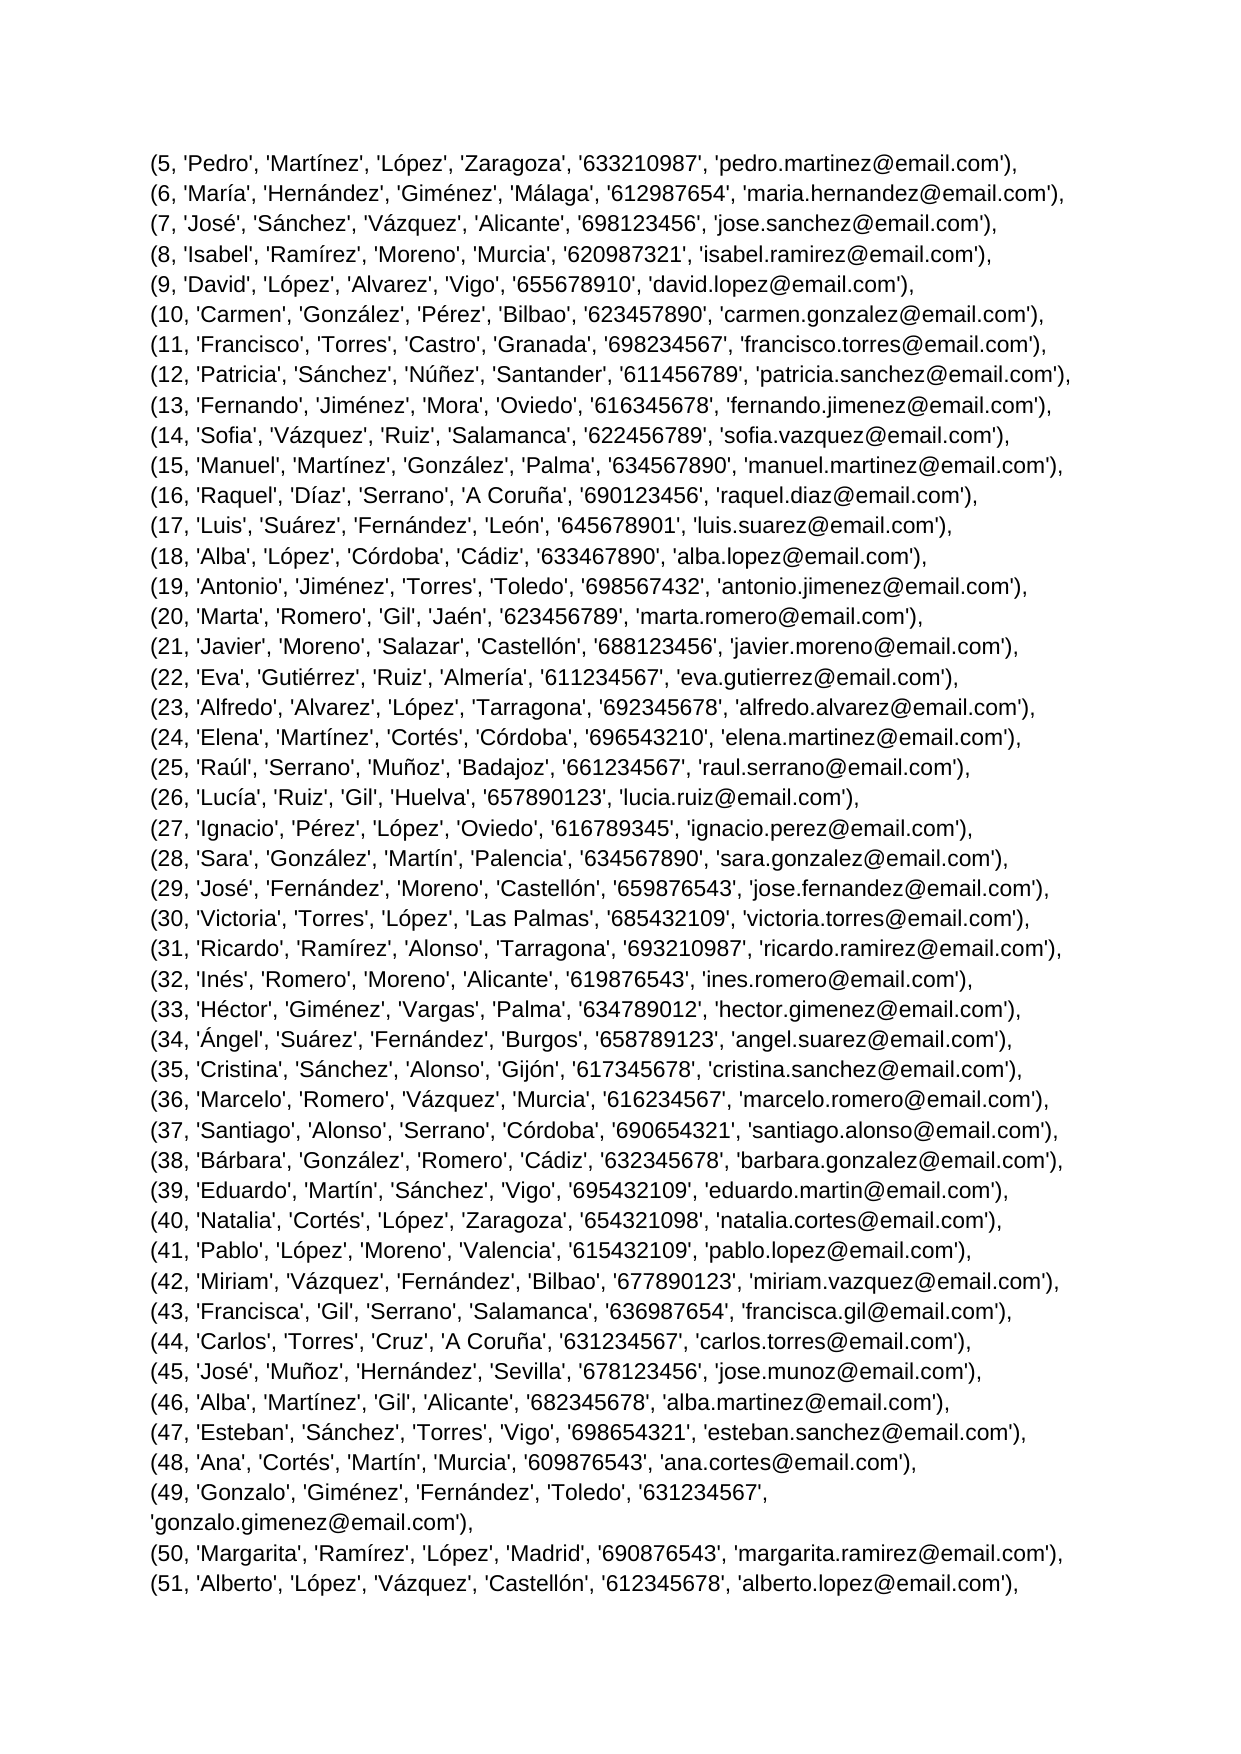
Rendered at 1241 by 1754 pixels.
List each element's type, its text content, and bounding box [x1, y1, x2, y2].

text (50, 'Margarita', 'Ramírez', 'López', 'Madrid', '690876543', 'margarita.ramirez@email.com'), [150, 1539, 1090, 1566]
text (40, 'Natalia', 'Cortés', 'López', 'Zaragoza', '654321098', 'natalia.cortes@email.com'), [150, 1207, 1090, 1234]
text (19, 'Antonio', 'Jiménez', 'Torres', 'Toledo', '698567432', 'antonio.jimenez@email.com'), [150, 573, 1090, 599]
text (41, 'Pablo', 'López', 'Moreno', 'Valencia', '615432109', 'pablo.lopez@email.com'), [150, 1237, 1090, 1264]
text (42, 'Miriam', 'Vázquez', 'Fernández', 'Bilbao', '677890123', 'miriam.vazquez@email.com'), [150, 1268, 1090, 1294]
text (45, 'José', 'Muñoz', 'Hernández', 'Sevilla', '678123456', 'jose.munoz@email.com'), [150, 1358, 1090, 1385]
text (46, 'Alba', 'Martínez', 'Gil', 'Alicante', '682345678', 'alba.martinez@email.com'), [150, 1388, 1090, 1415]
text (34, 'Ángel', 'Suárez', 'Fernández', 'Burgos', '658789123', 'angel.suarez@email.com'), [150, 1026, 1090, 1052]
text (49, 'Gonzalo', 'Giménez', 'Fernández', 'Toledo', '631234567', 'gonzalo.gimenez@email.com'), [150, 1479, 1090, 1536]
text (8, 'Isabel', 'Ramírez', 'Moreno', 'Murcia', '620987321', 'isabel.ramirez@email.com'), [150, 241, 1090, 267]
text (31, 'Ricardo', 'Ramírez', 'Alonso', 'Tarragona', '693210987', 'ricardo.ramirez@email.com'), [150, 935, 1090, 962]
text (27, 'Ignacio', 'Pérez', 'López', 'Oviedo', '616789345', 'ignacio.perez@email.com'), [150, 814, 1090, 841]
text (35, 'Cristina', 'Sánchez', 'Alonso', 'Gijón', '617345678', 'cristina.sanchez@email.com'), [150, 1056, 1090, 1083]
text (17, 'Luis', 'Suárez', 'Fernández', 'León', '645678901', 'luis.suarez@email.com'), [150, 512, 1090, 539]
text (23, 'Alfredo', 'Alvarez', 'López', 'Tarragona', '692345678', 'alfredo.alvarez@email.com'), [150, 694, 1090, 720]
text (16, 'Raquel', 'Díaz', 'Serrano', 'A Coruña', '690123456', 'raquel.diaz@email.com'), [150, 482, 1090, 509]
text (14, 'Sofia', 'Vázquez', 'Ruiz', 'Salamanca', '622456789', 'sofia.vazquez@email.com'), [150, 422, 1090, 448]
text (36, 'Marcelo', 'Romero', 'Vázquez', 'Murcia', '616234567', 'marcelo.romero@email.com'), [150, 1086, 1090, 1113]
text (5, 'Pedro', 'Martínez', 'López', 'Zaragoza', '633210987', 'pedro.martinez@email.com'), [150, 150, 1090, 176]
text (6, 'María', 'Hernández', 'Giménez', 'Málaga', '612987654', 'maria.hernandez@email.com'), [150, 180, 1090, 207]
text (48, 'Ana', 'Cortés', 'Martín', 'Murcia', '609876543', 'ana.cortes@email.com'), [150, 1449, 1090, 1475]
text (15, 'Manuel', 'Martínez', 'González', 'Palma', '634567890', 'manuel.martinez@email.com'), [150, 452, 1090, 478]
text (33, 'Héctor', 'Giménez', 'Vargas', 'Palma', '634789012', 'hector.gimenez@email.com'), [150, 996, 1090, 1022]
text (51, 'Alberto', 'López', 'Vázquez', 'Castellón', '612345678', 'alberto.lopez@email.com'), [150, 1570, 1090, 1596]
text (11, 'Francisco', 'Torres', 'Castro', 'Granada', '698234567', 'francisco.torres@email.com'), [150, 331, 1090, 358]
text (13, 'Fernando', 'Jiménez', 'Mora', 'Oviedo', '616345678', 'fernando.jimenez@email.com'), [150, 392, 1090, 418]
text (28, 'Sara', 'González', 'Martín', 'Palencia', '634567890', 'sara.gonzalez@email.com'), [150, 845, 1090, 871]
text (21, 'Javier', 'Moreno', 'Salazar', 'Castellón', '688123456', 'javier.moreno@email.com'), [150, 633, 1090, 660]
text (37, 'Santiago', 'Alonso', 'Serrano', 'Córdoba', '690654321', 'santiago.alonso@email.com'), [150, 1117, 1090, 1143]
text (10, 'Carmen', 'González', 'Pérez', 'Bilbao', '623457890', 'carmen.gonzalez@email.com'), [150, 301, 1090, 327]
text (18, 'Alba', 'López', 'Córdoba', 'Cádiz', '633467890', 'alba.lopez@email.com'), [150, 543, 1090, 569]
text (12, 'Patricia', 'Sánchez', 'Núñez', 'Santander', '611456789', 'patricia.sanchez@email.com'), [150, 361, 1090, 388]
text (38, 'Bárbara', 'González', 'Romero', 'Cádiz', '632345678', 'barbara.gonzalez@email.com'), [150, 1147, 1090, 1173]
text (32, 'Inés', 'Romero', 'Moreno', 'Alicante', '619876543', 'ines.romero@email.com'), [150, 966, 1090, 992]
text (26, 'Lucía', 'Ruiz', 'Gil', 'Huelva', '657890123', 'lucia.ruiz@email.com'), [150, 784, 1090, 811]
text (29, 'José', 'Fernández', 'Moreno', 'Castellón', '659876543', 'jose.fernandez@email.com'), [150, 875, 1090, 901]
text (24, 'Elena', 'Martínez', 'Cortés', 'Córdoba', '696543210', 'elena.martinez@email.com'), [150, 724, 1090, 750]
text (30, 'Victoria', 'Torres', 'López', 'Las Palmas', '685432109', 'victoria.torres@email.com'), [150, 905, 1090, 932]
text (7, 'José', 'Sánchez', 'Vázquez', 'Alicante', '698123456', 'jose.sanchez@email.com'), [150, 210, 1090, 237]
text (22, 'Eva', 'Gutiérrez', 'Ruiz', 'Almería', '611234567', 'eva.gutierrez@email.com'), [150, 663, 1090, 690]
text (43, 'Francisca', 'Gil', 'Serrano', 'Salamanca', '636987654', 'francisca.gil@email.com'), [150, 1298, 1090, 1324]
text (47, 'Esteban', 'Sánchez', 'Torres', 'Vigo', '698654321', 'esteban.sanchez@email.com'), [150, 1419, 1090, 1445]
text (25, 'Raúl', 'Serrano', 'Muñoz', 'Badajoz', '661234567', 'raul.serrano@email.com'), [150, 754, 1090, 781]
text (44, 'Carlos', 'Torres', 'Cruz', 'A Coruña', '631234567', 'carlos.torres@email.com'), [150, 1328, 1090, 1354]
text (9, 'David', 'López', 'Alvarez', 'Vigo', '655678910', 'david.lopez@email.com'), [150, 271, 1090, 297]
text (20, 'Marta', 'Romero', 'Gil', 'Jaén', '623456789', 'marta.romero@email.com'), [150, 603, 1090, 629]
text (39, 'Eduardo', 'Martín', 'Sánchez', 'Vigo', '695432109', 'eduardo.martin@email.com'), [150, 1177, 1090, 1203]
